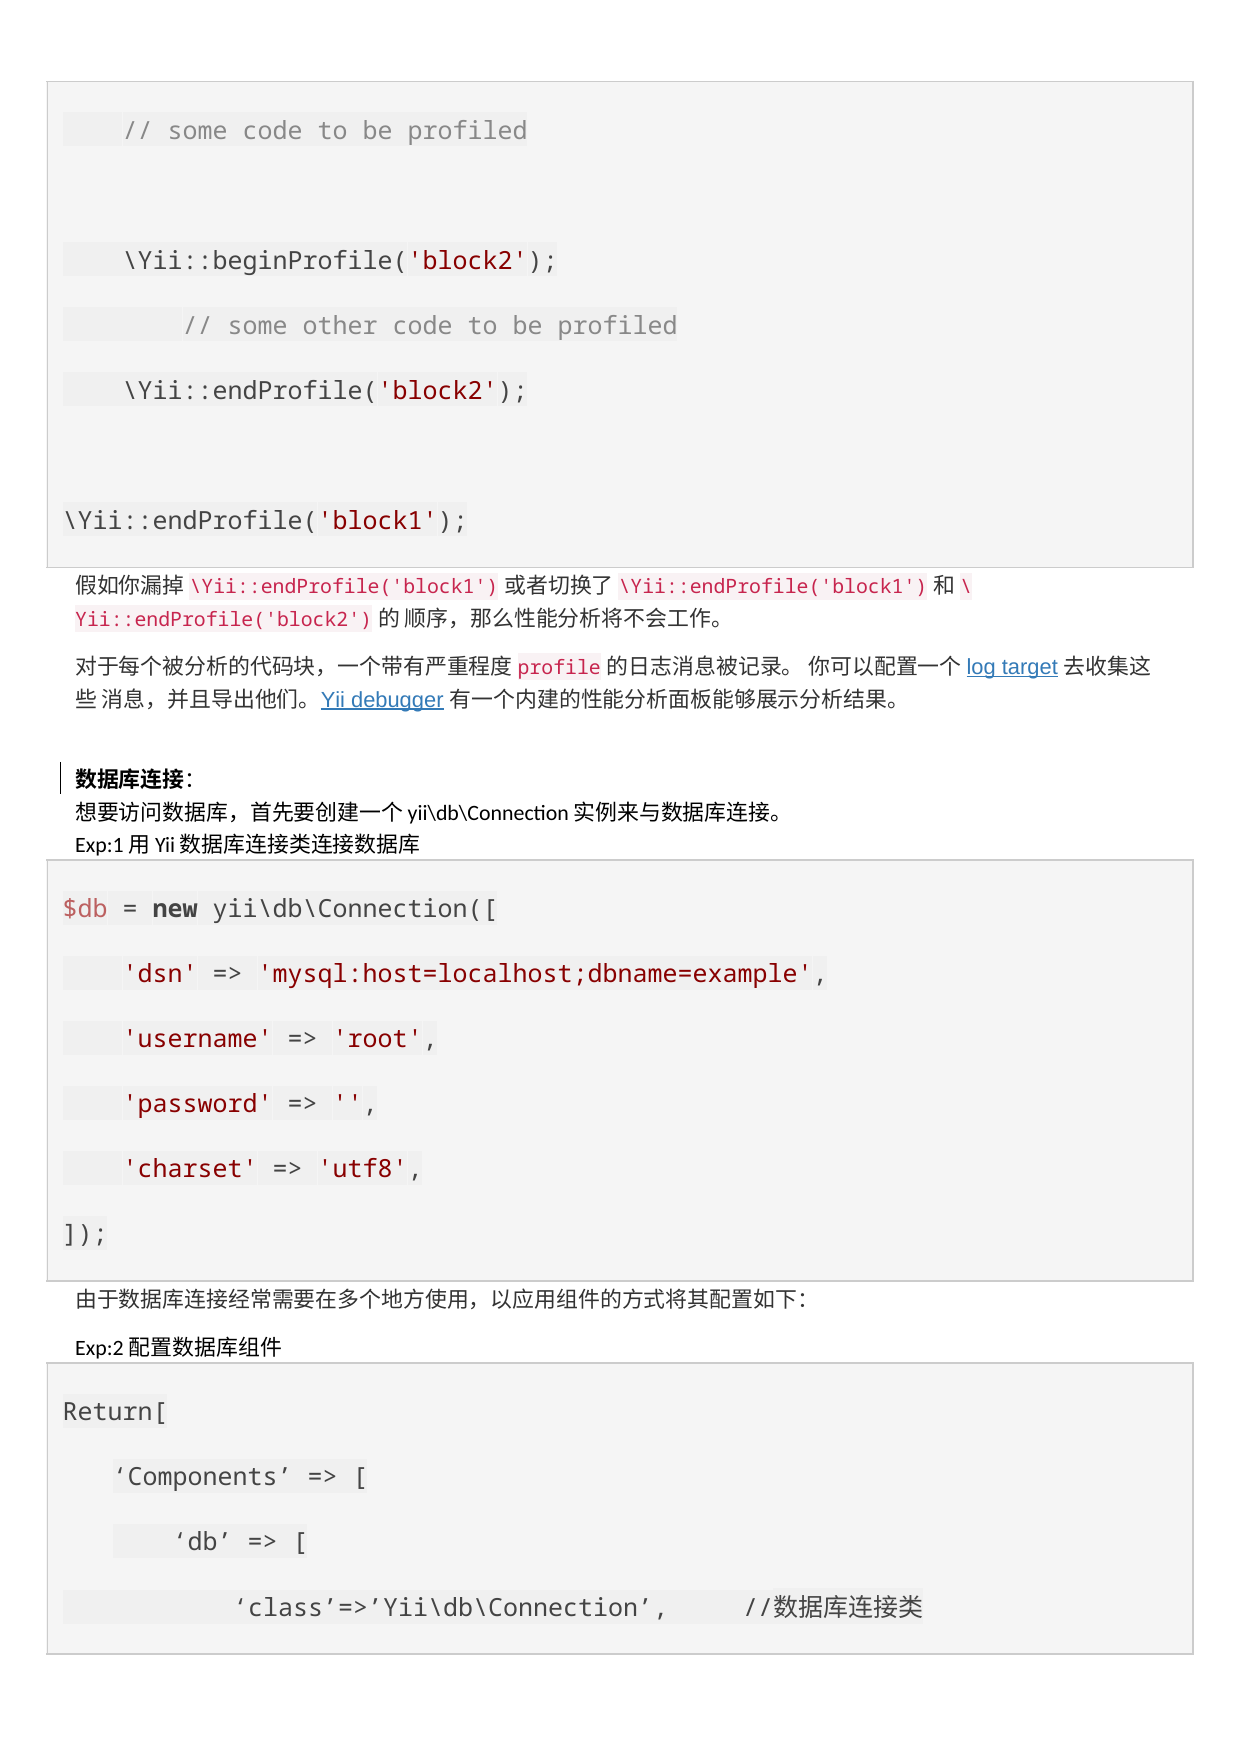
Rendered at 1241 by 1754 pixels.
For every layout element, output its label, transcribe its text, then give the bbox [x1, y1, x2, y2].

text Exp:1 用Yii数据库连接类连接数据库 [75, 827, 1165, 859]
text Return[ [48, 1364, 1192, 1427]
text // some code to be profiled [48, 82, 1192, 146]
text \Yii::endProfile('block1'); [48, 471, 1192, 567]
text 'dsn' => 'mysql:host=localhost;dbname=example', [48, 924, 1192, 989]
text 由于数据库连接经常需要在多个地方使用，以应用组件的方式将其配置如下： [75, 1282, 1165, 1314]
text ]); [48, 1184, 1192, 1280]
text 假如你漏掉 \Yii::endProfile('block1') 或者切换了 \Yii::endProfile('block1') 和 \Yii::endProfile('block2') 的 顺序，那么性能分析将不会工作。 [75, 568, 1165, 633]
text 数据库连接： [75, 762, 1165, 794]
text \Yii::endProfile('block2'); [48, 341, 1192, 406]
text \Yii::beginProfile('block2'); [48, 211, 1192, 276]
text 'charset' => 'utf8', [48, 1119, 1192, 1184]
text // some other code to be profiled [48, 276, 1192, 341]
text 对于每个被分析的代码块，一个带有严重程度 profile 的日志消息被记录。 你可以配置一个 log target 去收集这些 消息，并且导出他们。Yii debugger 有一个内建的性能分析面板能够展示分析结果。 [75, 649, 1165, 714]
text 'username' => 'root', [48, 989, 1192, 1054]
text 'password' => '', [48, 1054, 1192, 1119]
text ‘db’ => [ [48, 1492, 1192, 1557]
text Exp:2 配置数据库组件 [75, 1330, 1165, 1362]
text ‘Components’ => [ [48, 1427, 1192, 1492]
text 想要访问数据库，首先要创建一个yii\db\Connection实例来与数据库连接。 [75, 794, 1165, 827]
text ‘class’=>’Yii\db\Connection’, //数据库连接类 [48, 1557, 1192, 1653]
text $db = new yii\db\Connection([ [48, 861, 1192, 924]
